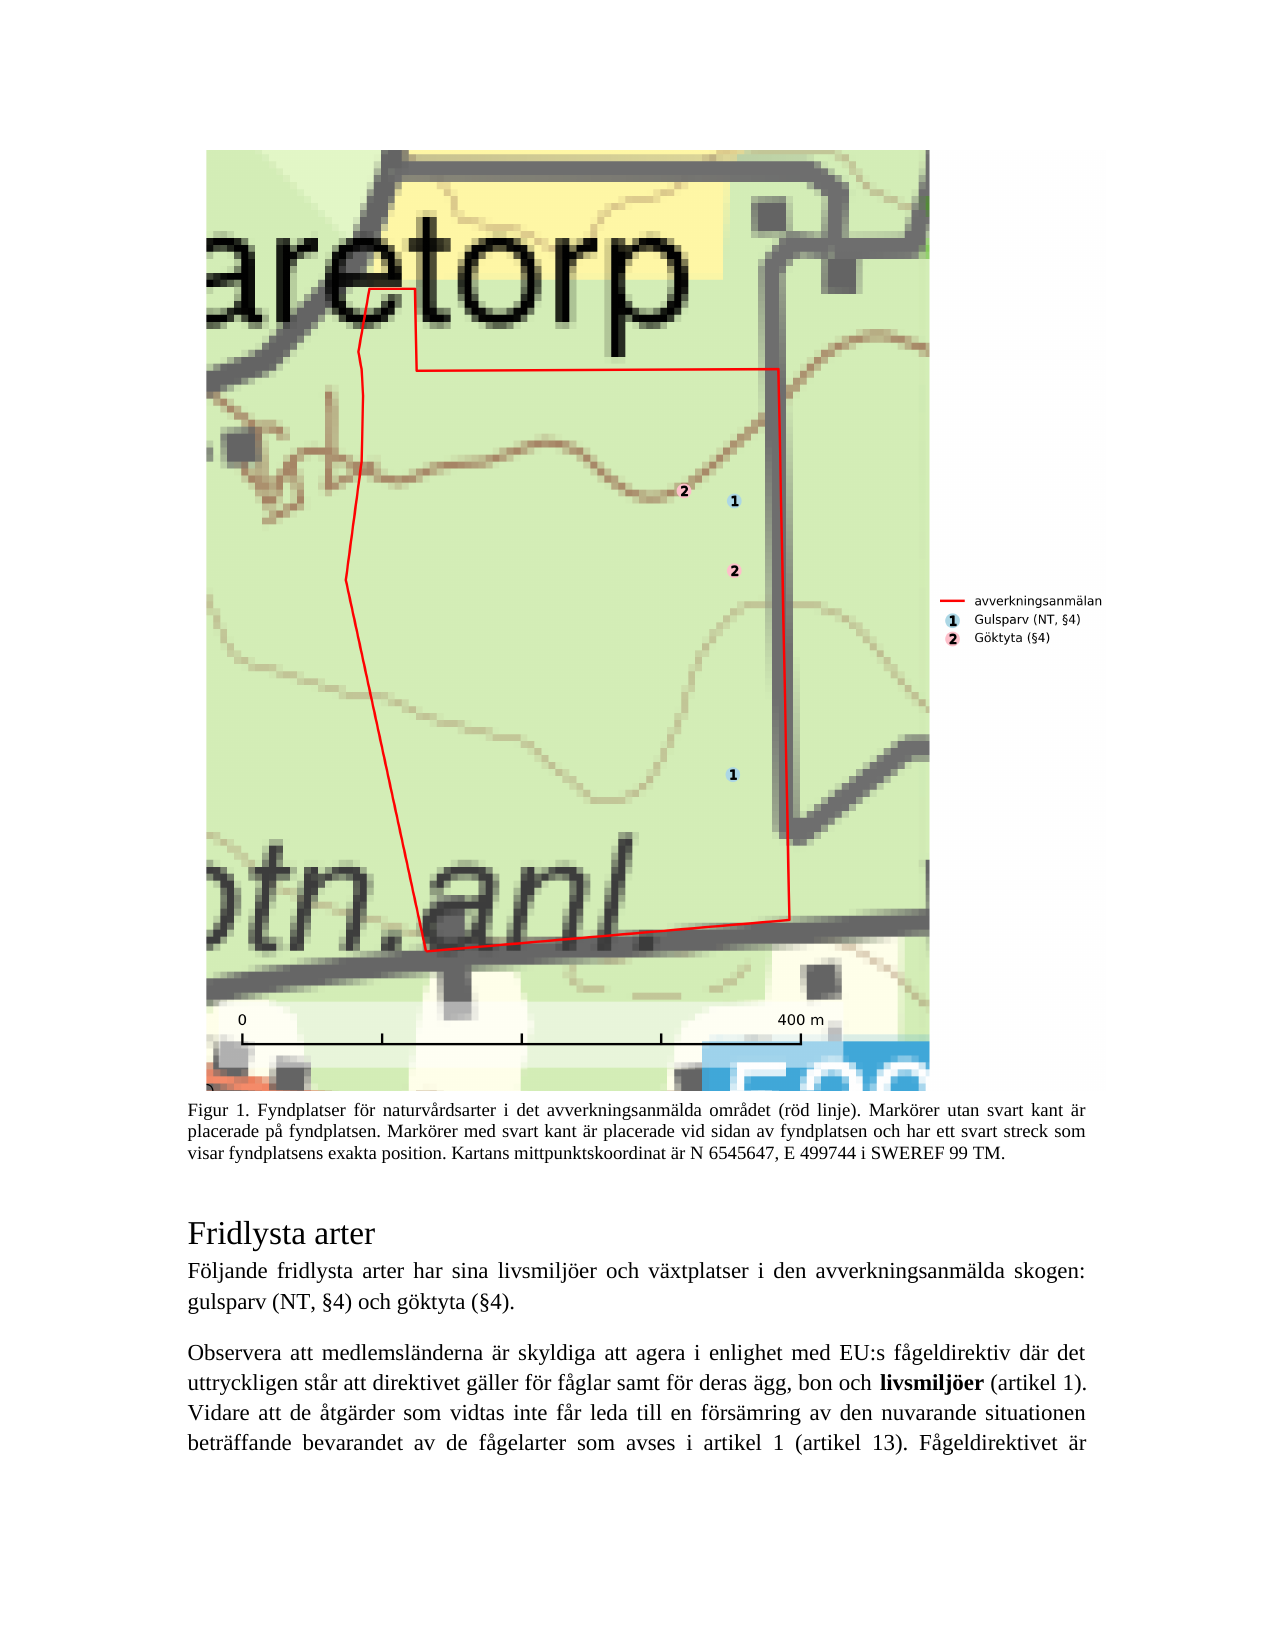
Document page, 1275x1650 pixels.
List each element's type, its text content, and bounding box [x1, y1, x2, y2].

subtitle Fridlysta arter [187, 1213, 1087, 1252]
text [187, 1339, 1087, 1456]
picture [206, 150, 1107, 1091]
text Följande fridlysta arter har sina livsmiljöer och växtplatser i den avverkningsanmälda skogen: gulsparv (NT, §4) och göktyta (§4). [187, 1258, 1087, 1314]
text Figur 1. Fyndplatser för naturvårdsarter i det avverkningsanmälda området (röd linje). Markörer utan svart kant är placerade på fyndplatsen. Markörer med svart kant är placerade vid sidan av fyndplatsen och har ett svart streck som visar fyndplatsens exakta position. Kartans mittpunktskoordinat är N 6545647, E 499744 i SWEREF 99 TM. [187, 1099, 1087, 1163]
